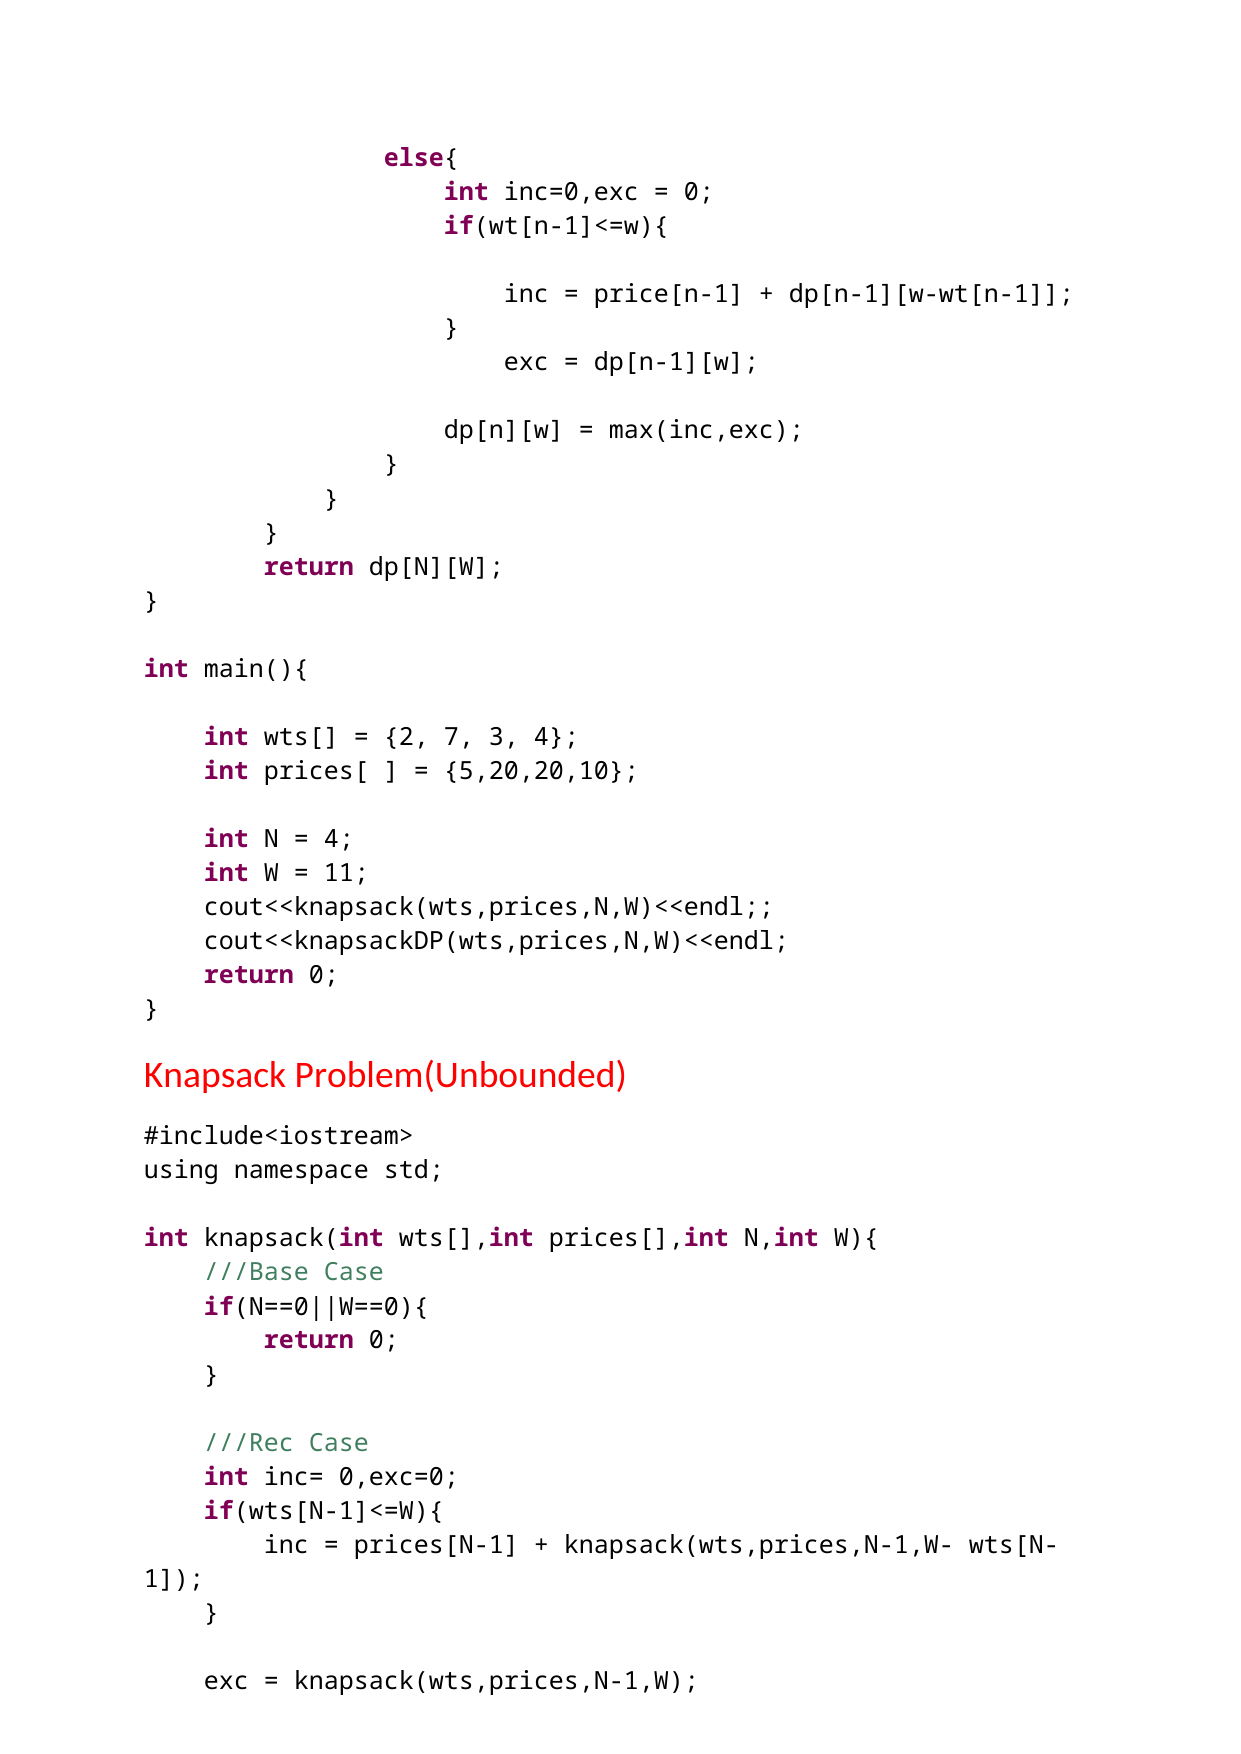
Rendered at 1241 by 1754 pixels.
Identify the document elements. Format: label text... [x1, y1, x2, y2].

text int prices[ ] = {5,20,20,10}; [144, 753, 1090, 787]
text int inc=0,exc = 0; [144, 174, 1090, 208]
text inc = price[n-1] + dp[n-1][w-wt[n-1]]; [144, 276, 1090, 310]
text dp[n][w] = max(inc,exc); [144, 412, 1090, 446]
text exc = knapsack(wts,prices,N-1,W); [144, 1663, 1090, 1697]
text int inc= 0,exc=0; [144, 1458, 1090, 1492]
text } [144, 991, 1090, 1025]
text Knapsack Problem(Unbounded) [144, 1051, 1090, 1097]
text using namespace std; [144, 1152, 1090, 1186]
text int N = 4; [144, 821, 1090, 855]
text } [144, 310, 1090, 344]
text return dp[N][W]; [144, 548, 1090, 582]
text } [144, 480, 1090, 514]
text } [144, 446, 1090, 480]
text else{ [144, 139, 1090, 174]
text ///Base Case [144, 1254, 1090, 1288]
text } [144, 1356, 1090, 1390]
text cout<<knapsackDP(wts,prices,N,W)<<endl; [144, 923, 1090, 957]
text return 0; [144, 957, 1090, 991]
text cout<<knapsack(wts,prices,N,W)<<endl;; [144, 889, 1090, 923]
text if(wts[N-1]<=W){ [144, 1492, 1090, 1527]
text exc = dp[n-1][w]; [144, 344, 1090, 378]
text int wts[] = {2, 7, 3, 4}; [144, 719, 1090, 753]
text if(N==0||W==0){ [144, 1288, 1090, 1322]
text return 0; [144, 1322, 1090, 1356]
text ///Rec Case [144, 1424, 1090, 1458]
text int W = 11; [144, 855, 1090, 889]
text } [144, 1595, 1090, 1629]
text } [144, 582, 1090, 616]
text if(wt[n-1]<=w){ [144, 208, 1090, 242]
text int main(){ [144, 651, 1090, 684]
text } [144, 514, 1090, 548]
text #include<iostream> [144, 1118, 1090, 1152]
text inc = prices[N-1] + knapsack(wts,prices,N-1,W- wts[N-1]); [144, 1527, 1090, 1595]
text int knapsack(int wts[],int prices[],int N,int W){ [144, 1220, 1090, 1254]
